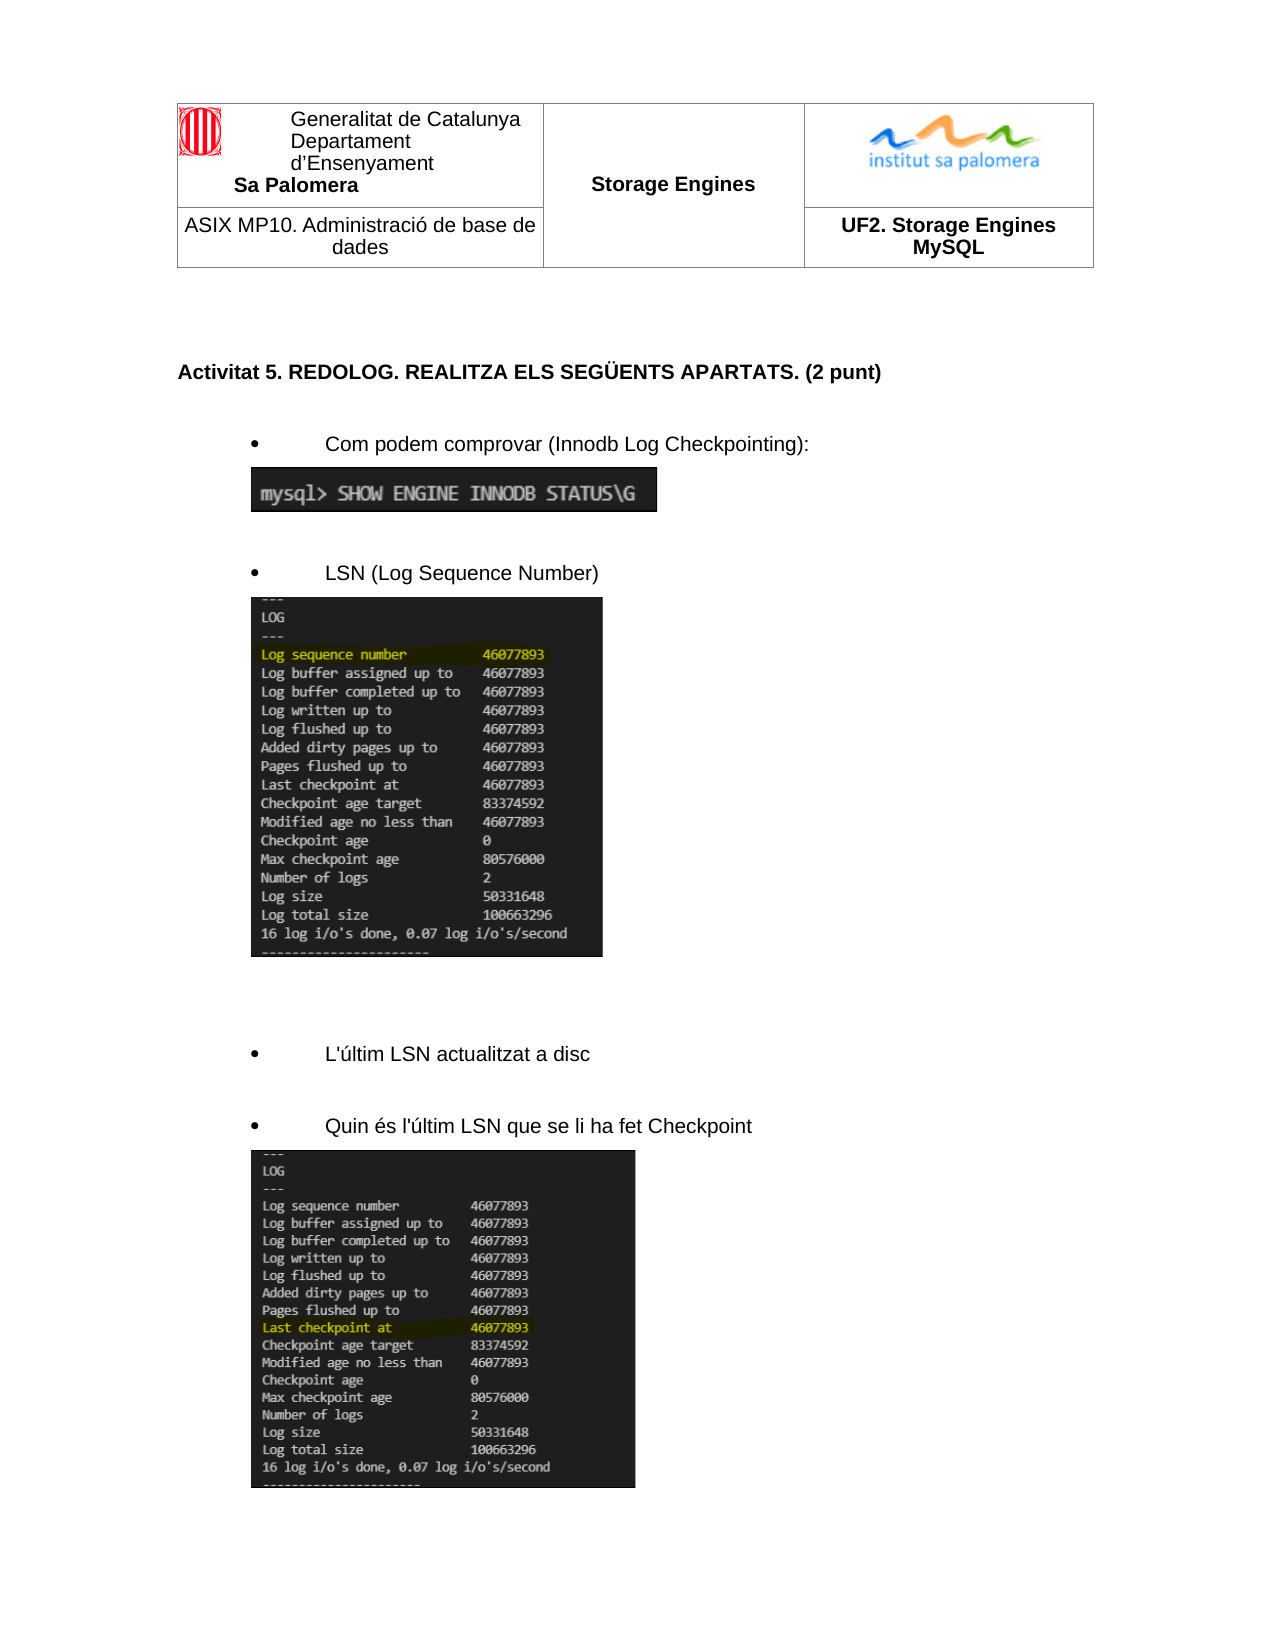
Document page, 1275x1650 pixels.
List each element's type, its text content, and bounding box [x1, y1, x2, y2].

picture [251, 467, 658, 512]
list L'últim LSN actualitzat a disc [251, 1042, 1098, 1066]
list Quin és l'últim LSN que se li ha fet Checkpoint [251, 1114, 1098, 1138]
list Com podem comprovar (Innodb Log Checkpointing): [251, 431, 1098, 455]
picture [251, 1150, 636, 1488]
text Activitat 5. REDOLOG. REALITZA ELS SEGÜENTS APARTATS. (2 punt) [177, 359, 1098, 383]
list LSN (Log Sequence Number) [251, 561, 1098, 585]
picture [179, 107, 222, 156]
picture [859, 113, 1043, 173]
picture [251, 597, 603, 957]
